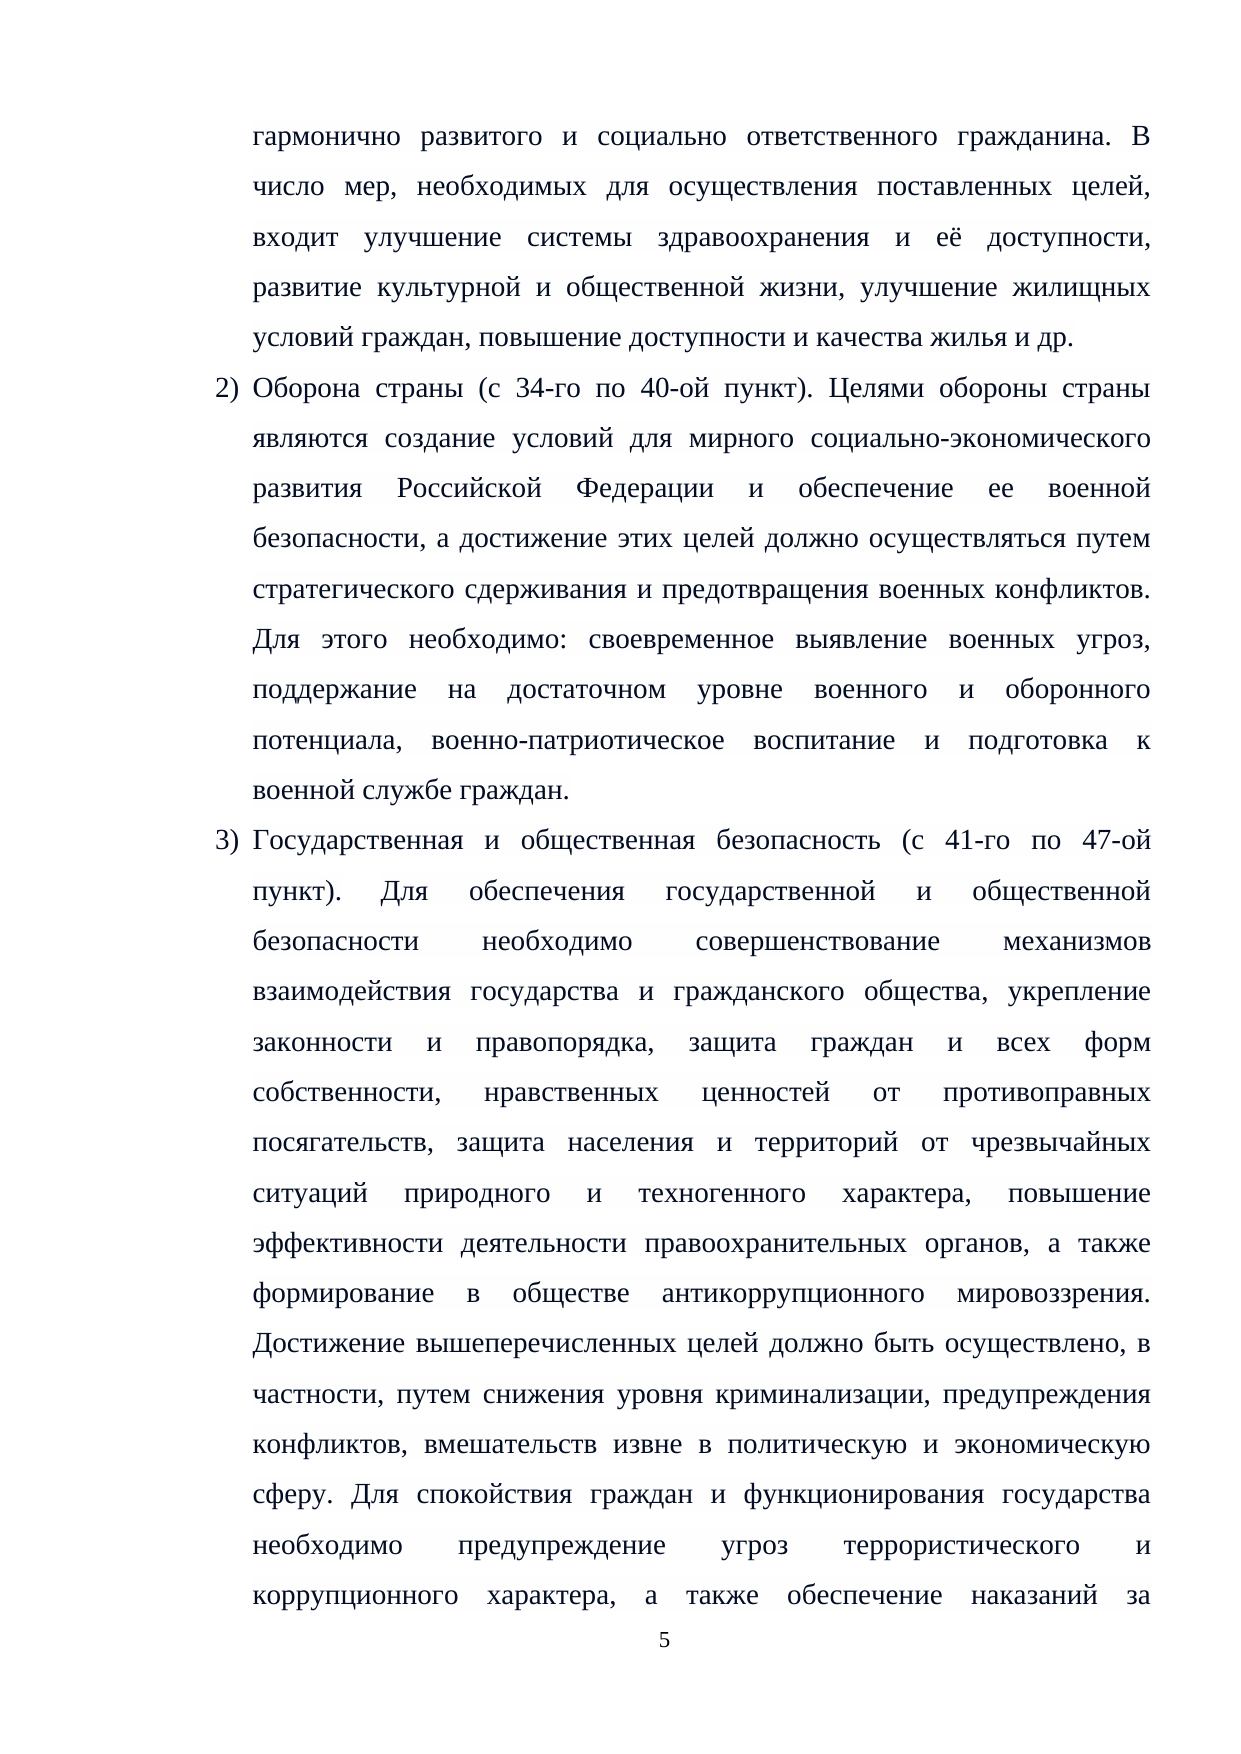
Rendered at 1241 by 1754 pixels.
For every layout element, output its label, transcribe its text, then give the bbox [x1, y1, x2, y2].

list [215, 822, 1152, 1611]
list Оборона страны (с 34-го по 40-ой пункт). Целями обороны страны являются создание условий для мирного социально-экономического развития Российской Федерации и обеспечение ее военной безопасности, а достижение этих целей должно осуществляться путем стратегического сдерживания и предотвращения военных конфликтов. Для этого необходимо: своевременное выявление военных угроз, поддержание на достаточном уровне военного и оборонного потенциала, военно-патриотическое воспитание и подготовка к военной службе граждан. [215, 370, 1152, 806]
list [215, 118, 1152, 353]
